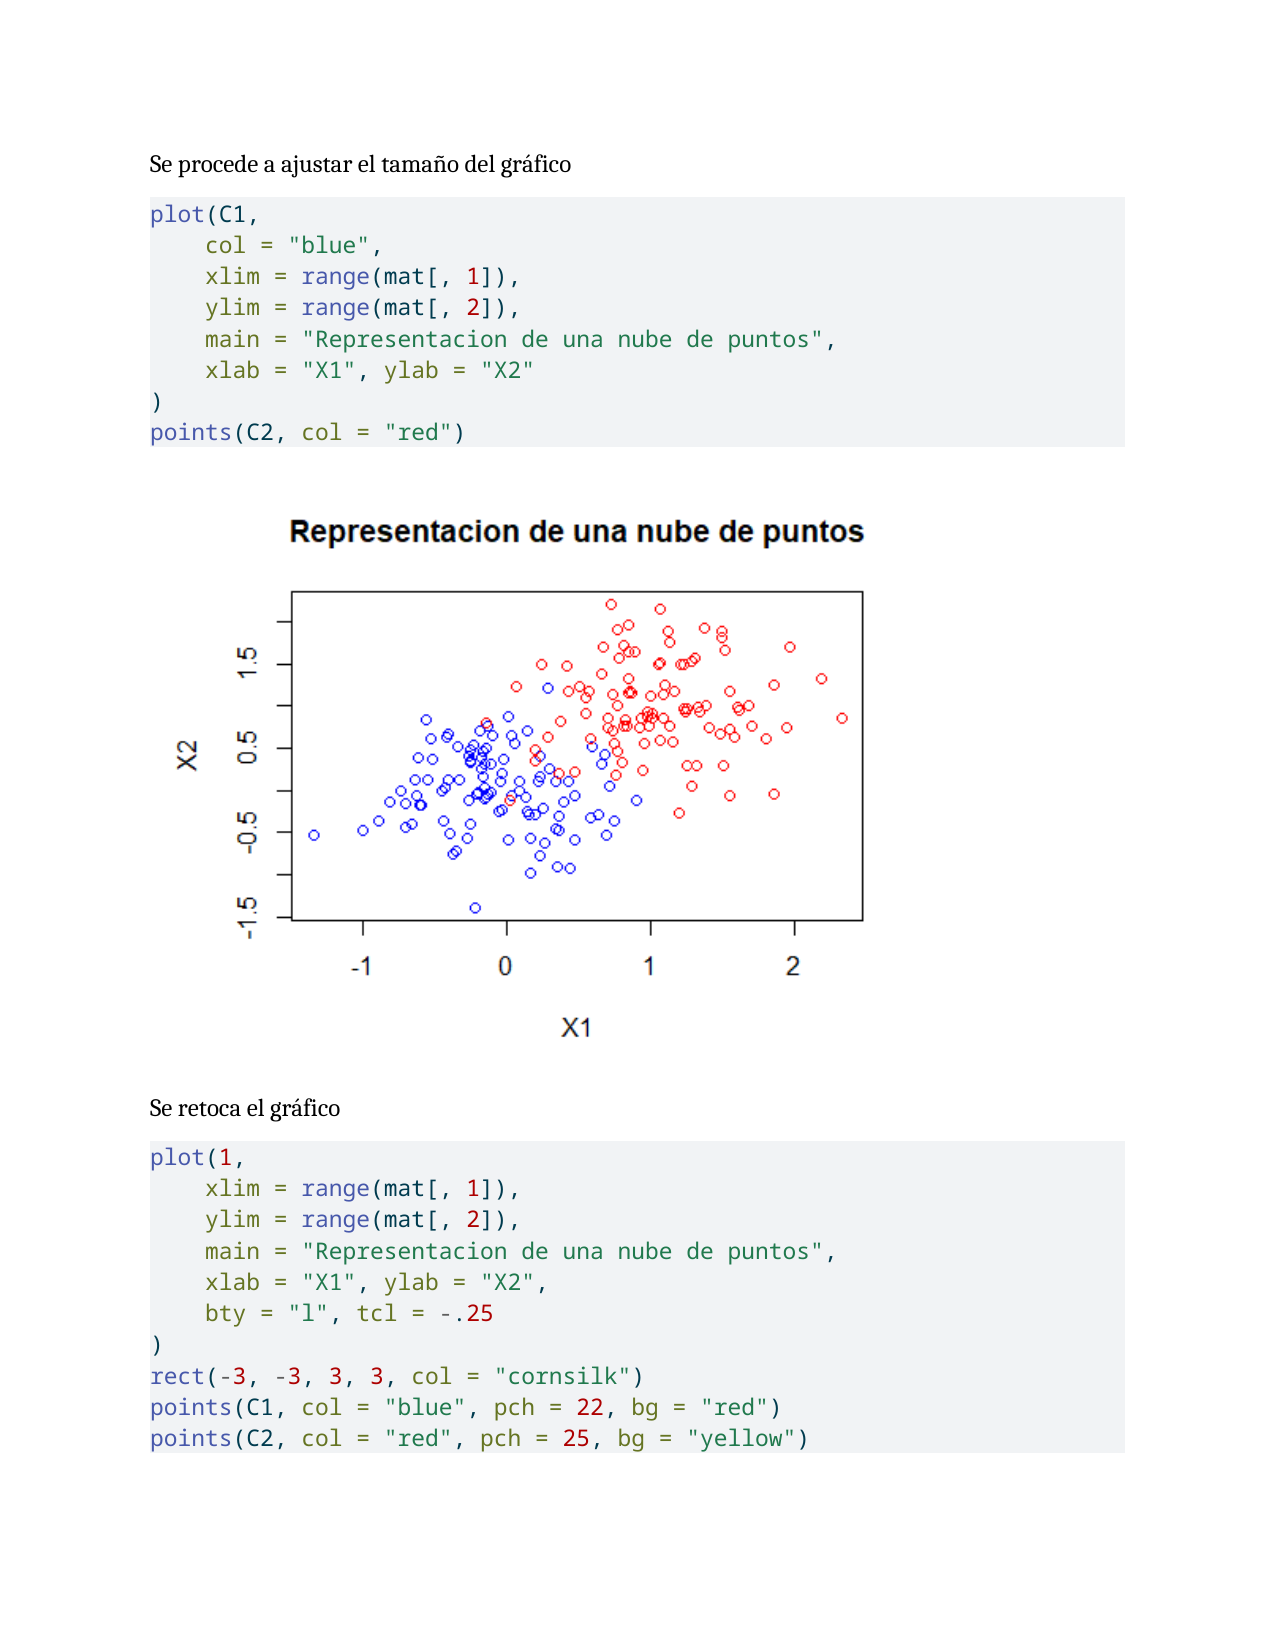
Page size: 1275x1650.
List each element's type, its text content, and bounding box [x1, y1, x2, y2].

picture [168, 468, 927, 1075]
text Se retoca el gráfico [150, 1093, 1125, 1122]
text plot(C1, col = "blue", xlim = range(mat[, 1]), ylim = range(mat[, 2]), main = "Representacion de una nube de puntos", xlab = "X1", ylab = "X2" ) points(C2, col = "red") [150, 197, 1125, 447]
text plot(1, xlim = range(mat[, 1]), ylim = range(mat[, 2]), main = "Representacion de una nube de puntos", xlab = "X1", ylab = "X2", bty = "l", tcl = -.25 ) rect(-3, -3, 3, 3, col = "cornsilk") points(C1, col = "blue", pch = 22, bg = "red") points(C2, col = "red", pch = 25, bg = "yellow") [150, 1141, 1125, 1453]
text Se procede a ajustar el tamaño del gráfico [150, 150, 1125, 179]
